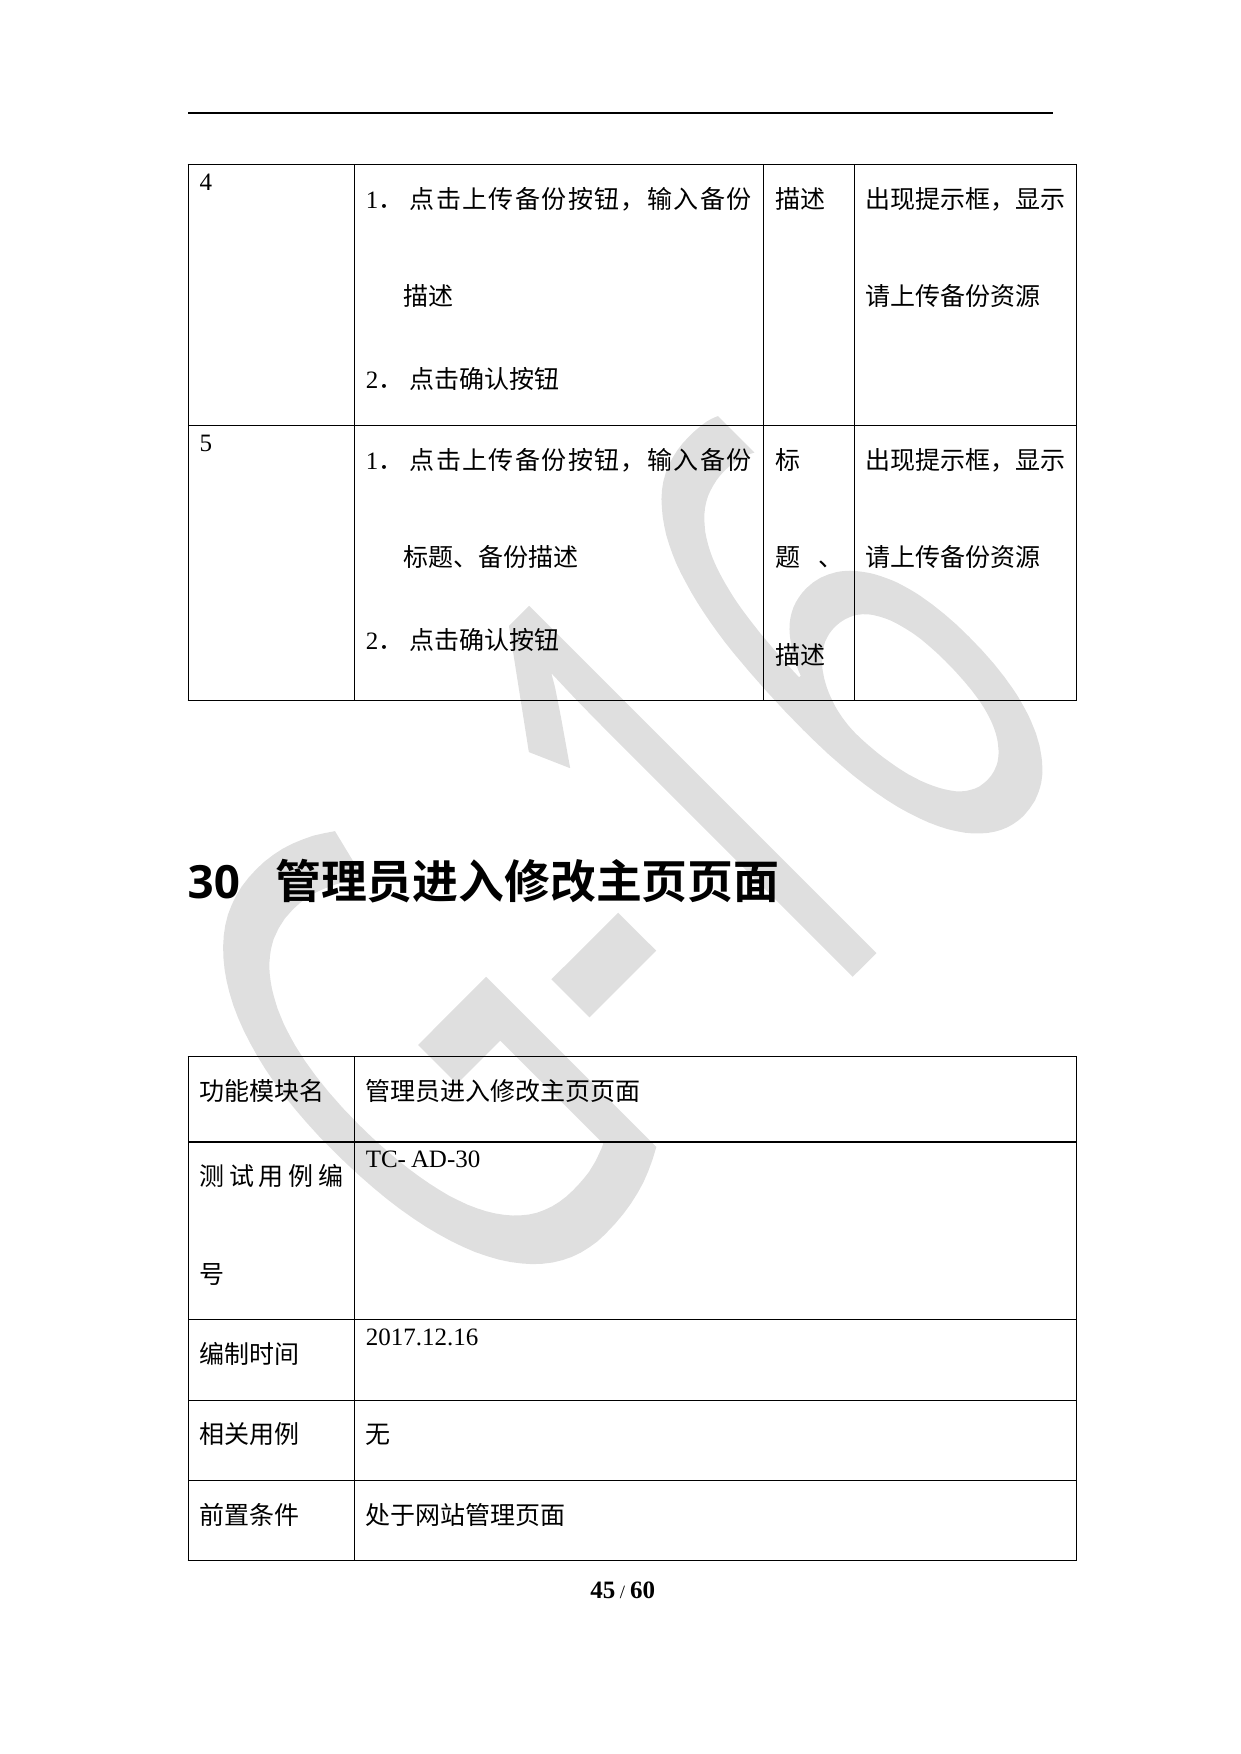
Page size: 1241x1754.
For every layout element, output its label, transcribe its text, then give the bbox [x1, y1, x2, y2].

table_cell 测试用例编号 [189, 1143, 354, 1319]
table_cell 出现提示框，显示请上传备份资源 [855, 165, 1076, 425]
table_header 功能模块名 [189, 1057, 354, 1141]
table_cell 点击上传备份按钮，输入备份标题、备份描述 点击确认按钮 [355, 426, 763, 700]
table_cell 编制时间 [189, 1320, 354, 1399]
table_cell 处于网站管理页面 [355, 1481, 1076, 1560]
table_header 管理员进入修改主页页面 [355, 1057, 1076, 1141]
table_cell 5 [189, 426, 354, 700]
table_cell TC- AD-30 [355, 1143, 1076, 1319]
table_cell 相关用例 [189, 1401, 354, 1480]
table_cell 出现提示框，显示请上传备份资源 [855, 426, 1076, 700]
table_cell 前置条件 [189, 1481, 354, 1560]
table_cell 描述 [764, 165, 854, 425]
table_cell 2017.12.16 [355, 1320, 1076, 1399]
table_cell 标题、描述 [764, 426, 854, 700]
table_cell 4 [189, 165, 354, 425]
subtitle 管理员进入修改主页页面 [187, 830, 1053, 928]
table_cell 点击上传备份按钮，输入备份描述 点击确认按钮 [355, 165, 763, 425]
table_cell 无 [355, 1401, 1076, 1480]
